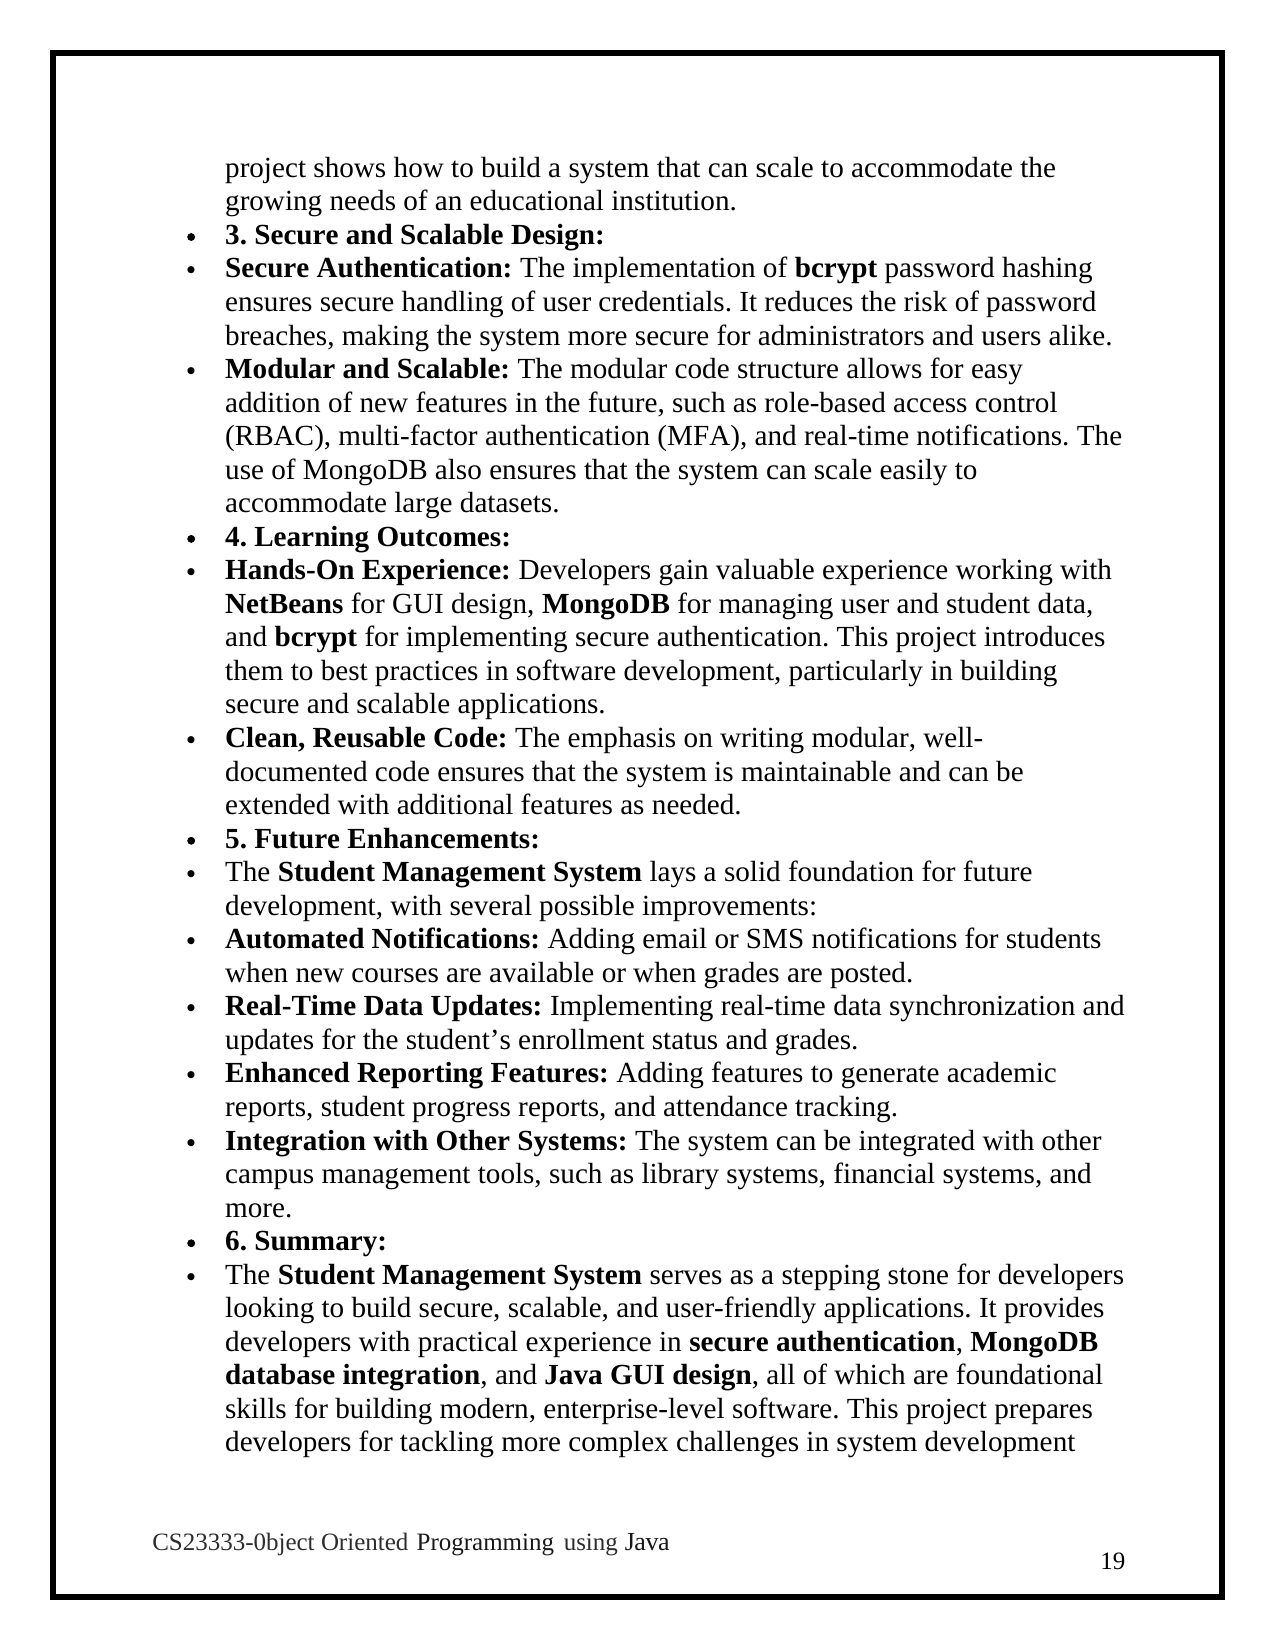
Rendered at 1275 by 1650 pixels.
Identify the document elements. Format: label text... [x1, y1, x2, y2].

list Real-Time Data Updates: Implementing real-time data synchronization and updates for the student’s enrollment status and grades. [187, 988, 1125, 1056]
list 5. Future Enhancements: [187, 821, 1125, 854]
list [187, 1257, 1125, 1458]
list 4. Learning Outcomes: [187, 519, 1125, 552]
list Automated Notifications: Adding email or SMS notifications for students when new courses are available or when grades are posted. [187, 921, 1125, 988]
list Integration with Other Systems: The system can be integrated with other campus management tools, such as library systems, financial systems, and more. [187, 1123, 1125, 1223]
list Secure Authentication: The implementation of bcrypt password hashing ensures secure handling of user credentials. It reduces the risk of password breaches, making the system more secure for administrators and users alike. [187, 251, 1125, 351]
list Enhanced Reporting Features: Adding features to generate academic reports, student progress reports, and attendance tracking. [187, 1056, 1125, 1123]
list Clean, Reusable Code: The emphasis on writing modular, well-documented code ensures that the system is maintainable and can be extended with additional features as needed. [187, 720, 1125, 821]
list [187, 150, 1125, 217]
list The Student Management System lays a solid foundation for future development, with several possible improvements: [187, 854, 1125, 921]
list 3. Secure and Scalable Design: [187, 217, 1125, 251]
list 6. Summary: [187, 1223, 1125, 1257]
list Modular and Scalable: The modular code structure allows for easy addition of new features in the future, such as role-based access control (RBAC), multi-factor authentication (MFA), and real-time notifications. The use of MongoDB also ensures that the system can scale easily to accommodate large datasets. [187, 351, 1125, 519]
list Hands-On Experience: Developers gain valuable experience working with NetBeans for GUI design, MongoDB for managing user and student data, and bcrypt for implementing secure authentication. This project introduces them to best practices in software development, particularly in building secure and scalable applications. [187, 552, 1125, 720]
